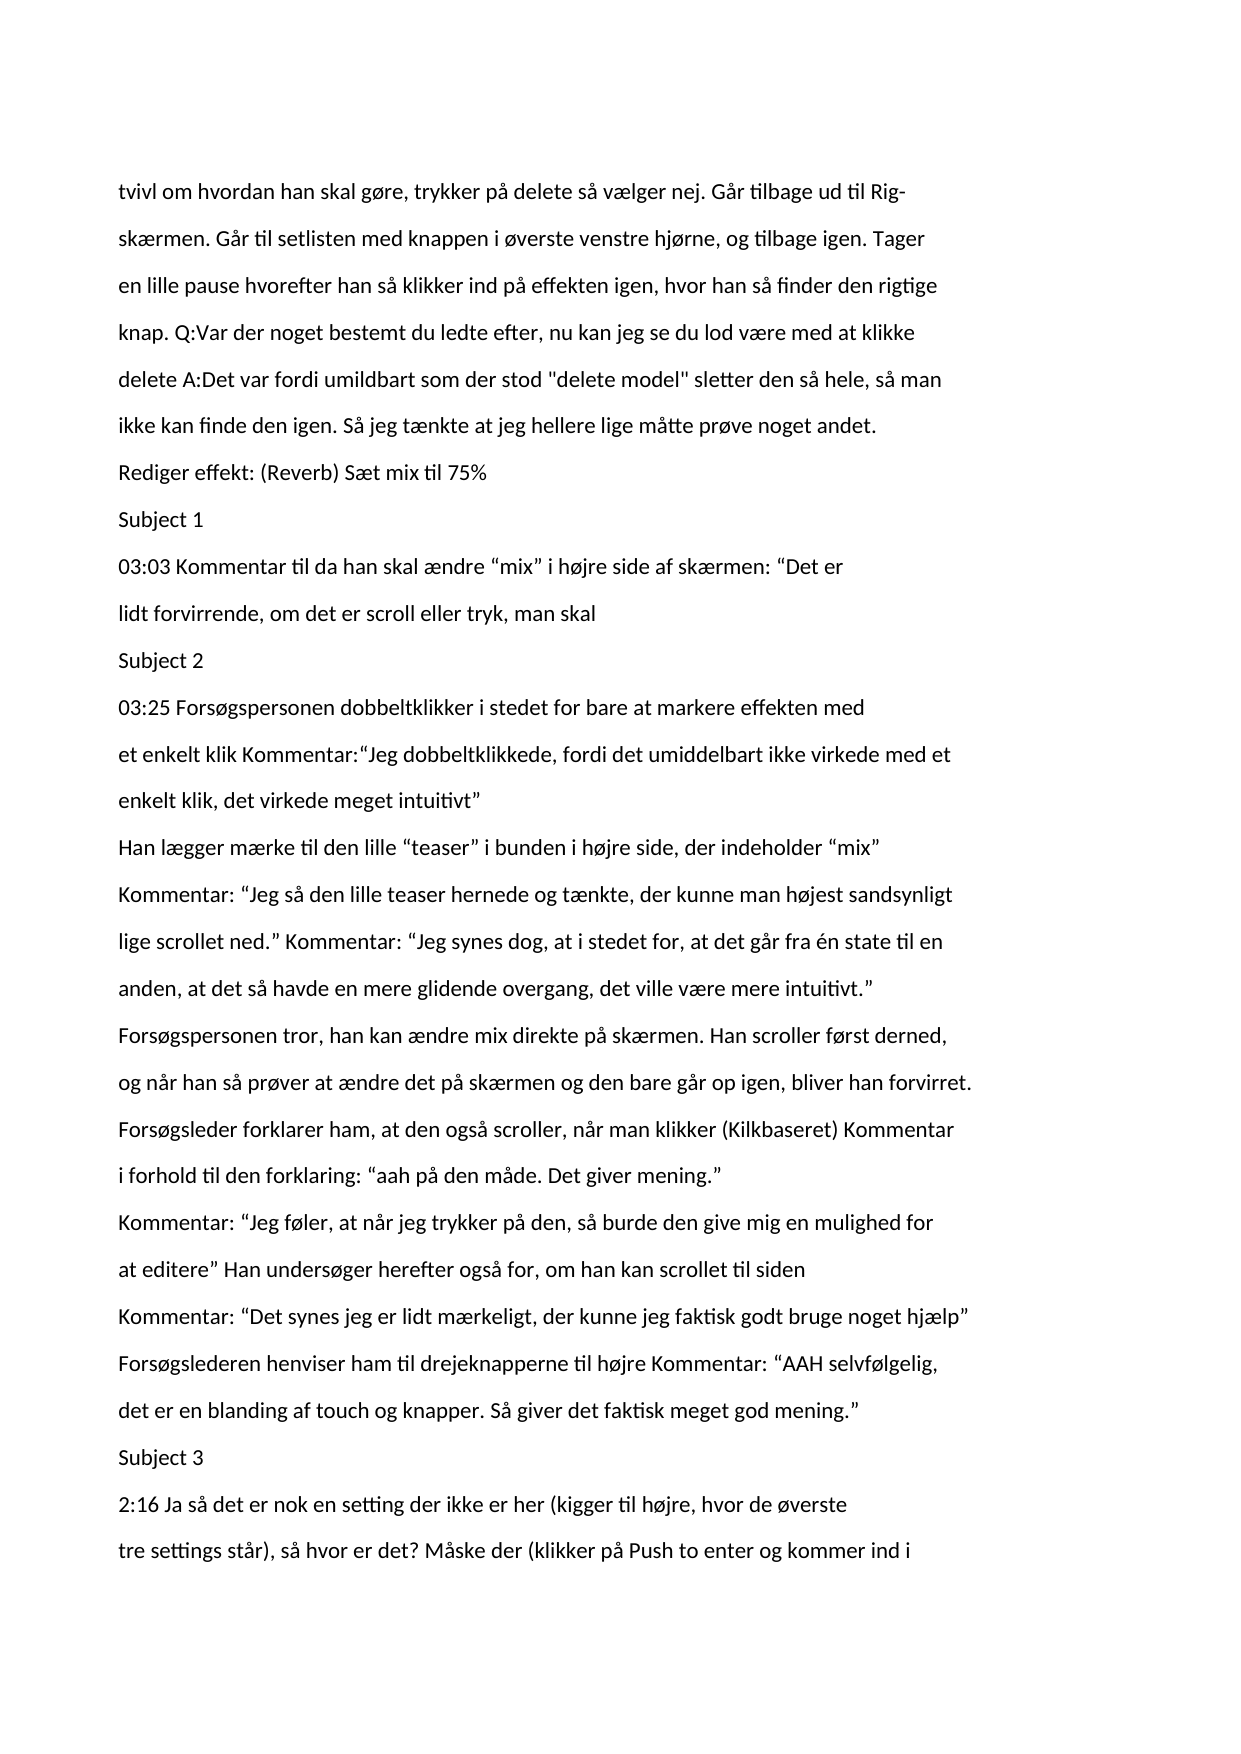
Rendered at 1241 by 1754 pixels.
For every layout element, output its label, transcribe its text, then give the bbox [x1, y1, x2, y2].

text 03:25 Forsøgspersonen dobbeltklikker i stedet for bare at markere effekten med [118, 693, 1122, 721]
text tvivl om hvordan han skal gøre, trykker på delete så vælger nej. Går tilbage ud til Rig- [118, 177, 1122, 205]
text enkelt klik, det virkede meget intuitivt” [118, 787, 1122, 814]
text delete A:Det var fordi umildbart som der stod "delete model" sletter den så hele, så man [118, 365, 1122, 393]
text Kommentar: “Jeg så den lille teaser hernede og tænkte, der kunne man højest sandsynligt [118, 880, 1122, 908]
text Subject 3 [118, 1443, 1122, 1471]
text lige scrollet ned.” Kommentar: “Jeg synes dog, at i stedet for, at det går fra én state til en [118, 927, 1122, 955]
text og når han så prøver at ændre det på skærmen og den bare går op igen, bliver han forvirret. [118, 1068, 1122, 1096]
text at editere” Han undersøger herefter også for, om han kan scrollet til siden [118, 1255, 1122, 1283]
text en lille pause hvorefter han så klikker ind på effekten igen, hvor han så finder den rigtige [118, 271, 1122, 299]
text Kommentar: “Jeg føler, at når jeg trykker på den, så burde den give mig en mulighed for [118, 1208, 1122, 1236]
text knap. Q:Var der noget bestemt du ledte efter, nu kan jeg se du lod være med at klikke [118, 318, 1122, 346]
text Subject 2 [118, 646, 1122, 674]
text lidt forvirrende, om det er scroll eller tryk, man skal [118, 599, 1122, 627]
text det er en blanding af touch og knapper. Så giver det faktisk meget god mening.” [118, 1396, 1122, 1424]
text Rediger effekt: (Reverb) Sæt mix til 75% [118, 458, 1122, 486]
text Forsøgspersonen tror, han kan ændre mix direkte på skærmen. Han scroller først derned, [118, 1021, 1122, 1049]
text ikke kan finde den igen. Så jeg tænkte at jeg hellere lige måtte prøve noget andet. [118, 412, 1122, 439]
text Han lægger mærke til den lille “teaser” i bunden i højre side, der indeholder “mix” [118, 833, 1122, 861]
text Forsøgsleder forklarer ham, at den også scroller, når man klikker (Kilkbaseret) Kommentar [118, 1115, 1122, 1143]
text 2:16 Ja så det er nok en setting der ikke er her (kigger til højre, hvor de øverste [118, 1490, 1122, 1518]
text Forsøgslederen henviser ham til drejeknapperne til højre Kommentar: “AAH selvfølgelig, [118, 1349, 1122, 1377]
text 03:03 Kommentar til da han skal ændre “mix” i højre side af skærmen: “Det er [118, 552, 1122, 580]
text anden, at det så havde en mere glidende overgang, det ville være mere intuitivt.” [118, 974, 1122, 1002]
text Kommentar: “Det synes jeg er lidt mærkeligt, der kunne jeg faktisk godt bruge noget hjælp” [118, 1302, 1122, 1330]
text Subject 1 [118, 505, 1122, 533]
text tre settings står), så hvor er det? Måske der (klikker på Push to enter og kommer ind i [118, 1537, 1122, 1564]
text i forhold til den forklaring: “aah på den måde. Det giver mening.” [118, 1162, 1122, 1189]
text skærmen. Går til setlisten med knappen i øverste venstre hjørne, og tilbage igen. Tager [118, 224, 1122, 252]
text et enkelt klik Kommentar:“Jeg dobbeltklikkede, fordi det umiddelbart ikke virkede med et [118, 740, 1122, 768]
